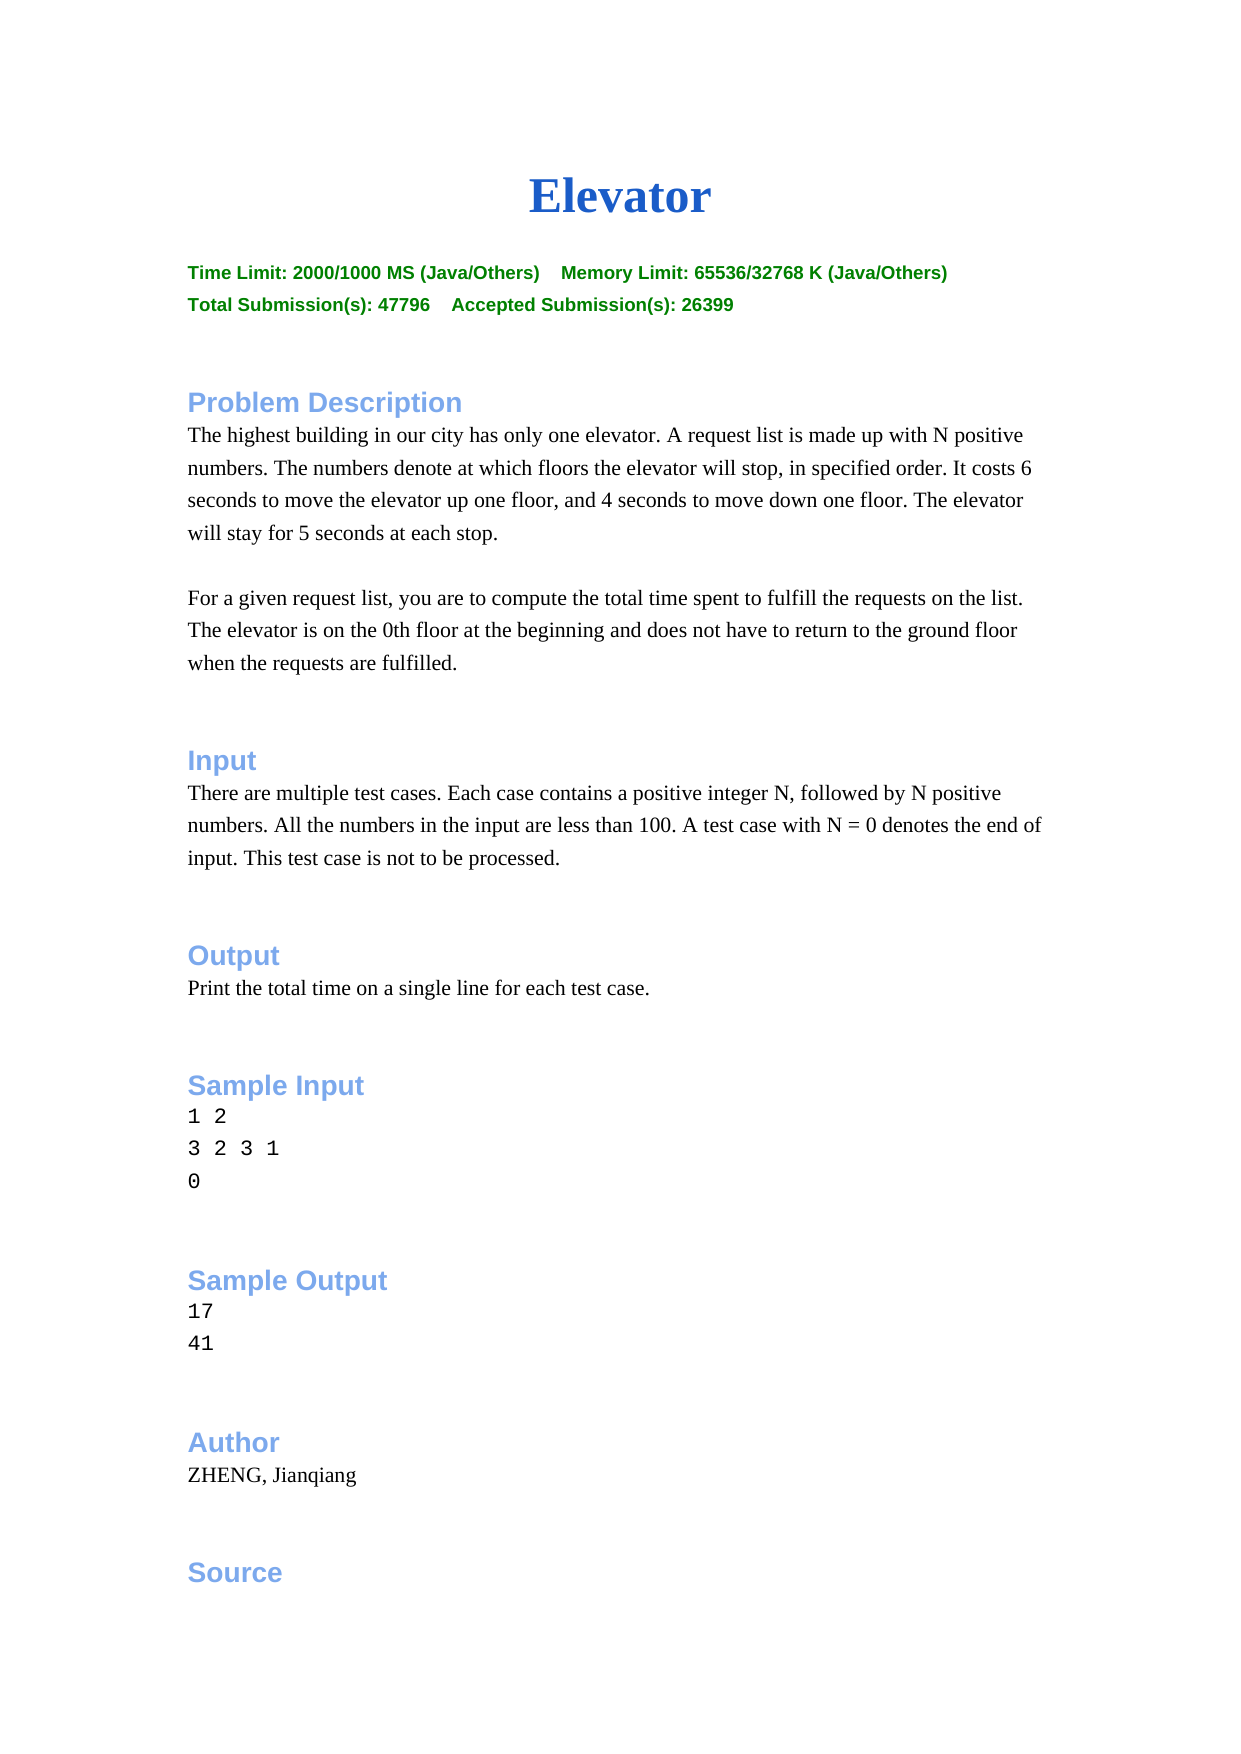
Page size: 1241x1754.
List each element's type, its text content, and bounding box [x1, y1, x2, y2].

text 1 2 [187, 1101, 1053, 1134]
text 41 [187, 1329, 1053, 1361]
text 17 [187, 1296, 1053, 1329]
text Sample Output [187, 1264, 1053, 1296]
text Author [187, 1426, 1053, 1459]
text The highest building in our city has only one elevator. A request list is made up with N positive numbers. The numbers denote at which floors the elevator will stop, in specified order. It costs 6 seconds to move the elevator up one floor, and 4 seconds to move down one floor. The elevator will stay for 5 seconds at each stop. For a given request list, you are to compute the total time spent to fulfill the requests on the list. The elevator is on the 0th floor at the beginning and does not have to return to the ground floor when the requests are fulfilled. [187, 419, 1053, 679]
text ZHENG, Jianqiang [187, 1459, 1053, 1491]
text Sample Input [187, 1069, 1053, 1101]
text Elevator [187, 162, 1053, 227]
text Time Limit: 2000/1000 MS (Java/Others) Memory Limit: 65536/32768 K (Java/Others) Total Submission(s): 47796 Accepted Submission(s): 26399 [187, 256, 1053, 386]
text There are multiple test cases. Each case contains a positive integer N, followed by N positive numbers. All the numbers in the input are less than 100. A test case with N = 0 denotes the end of input. This test case is not to be processed. [187, 776, 1053, 874]
text Print the total time on a single line for each test case. [187, 971, 1053, 1004]
text Problem Description [187, 386, 1053, 419]
text Source [187, 1556, 1053, 1589]
text Output [187, 939, 1053, 971]
text 3 2 3 1 [187, 1134, 1053, 1166]
text 0 [187, 1166, 1053, 1199]
text Input [187, 744, 1053, 776]
